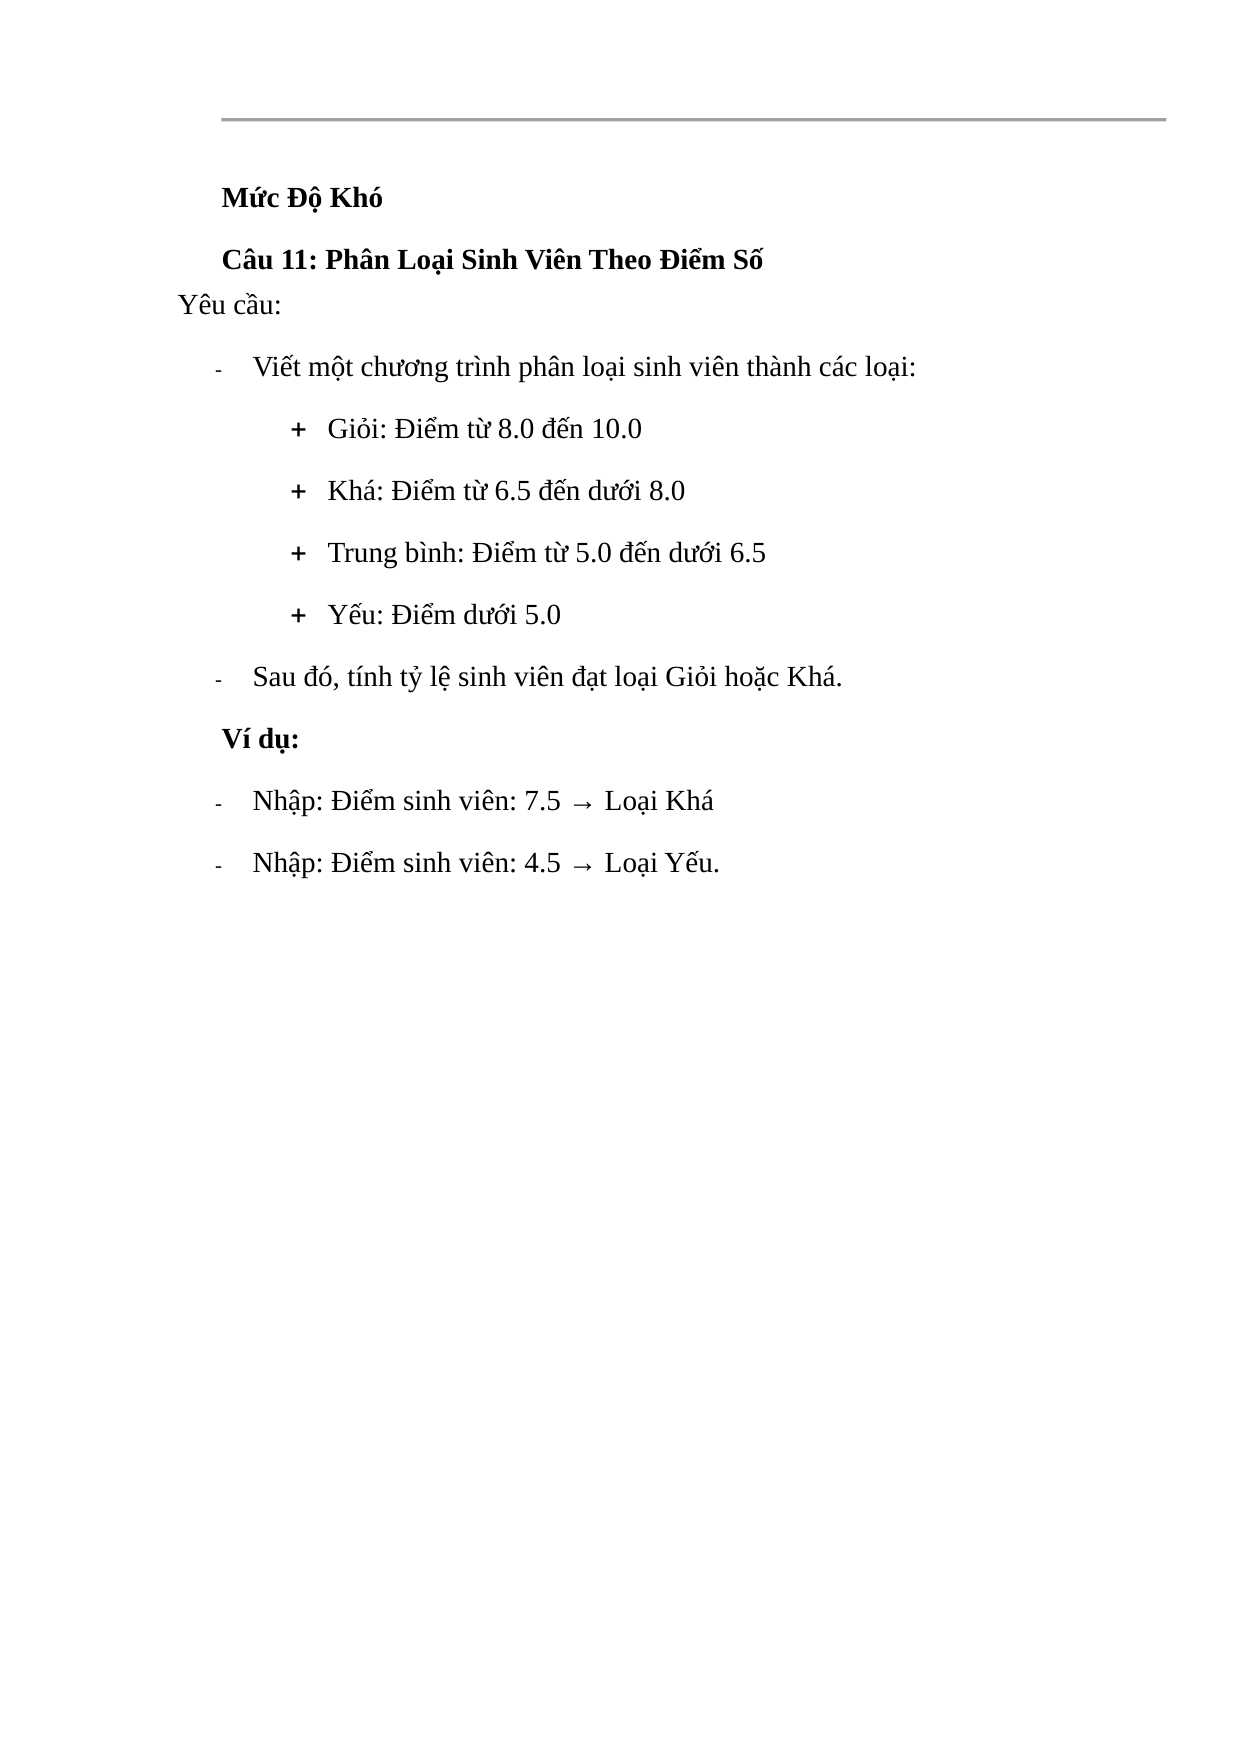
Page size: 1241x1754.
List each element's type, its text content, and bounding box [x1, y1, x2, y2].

list Nhập: Điểm sinh viên: 7.5 → Loại Khá [215, 783, 1122, 816]
list Sau đó, tính tỷ lệ sinh viên đạt loại Giỏi hoặc Khá. [215, 659, 1122, 693]
list Viết một chương trình phân loại sinh viên thành các loại: [215, 349, 1122, 382]
list Khá: Điểm từ 6.5 đến dưới 8.0 [290, 473, 1122, 507]
text Ví dụ: [177, 721, 1122, 754]
list Nhập: Điểm sinh viên: 4.5 → Loại Yếu. [215, 845, 1122, 878]
list Giỏi: Điểm từ 8.0 đến 10.0 [290, 411, 1122, 444]
text Mức Độ Khó [177, 180, 1122, 213]
list Trung bình: Điểm từ 5.0 đến dưới 6.5 [290, 535, 1122, 569]
list Yếu: Điểm dưới 5.0 [290, 597, 1122, 631]
text Câu 11: Phân Loại Sinh Viên Theo Điểm Số Yêu cầu: [177, 242, 1122, 321]
